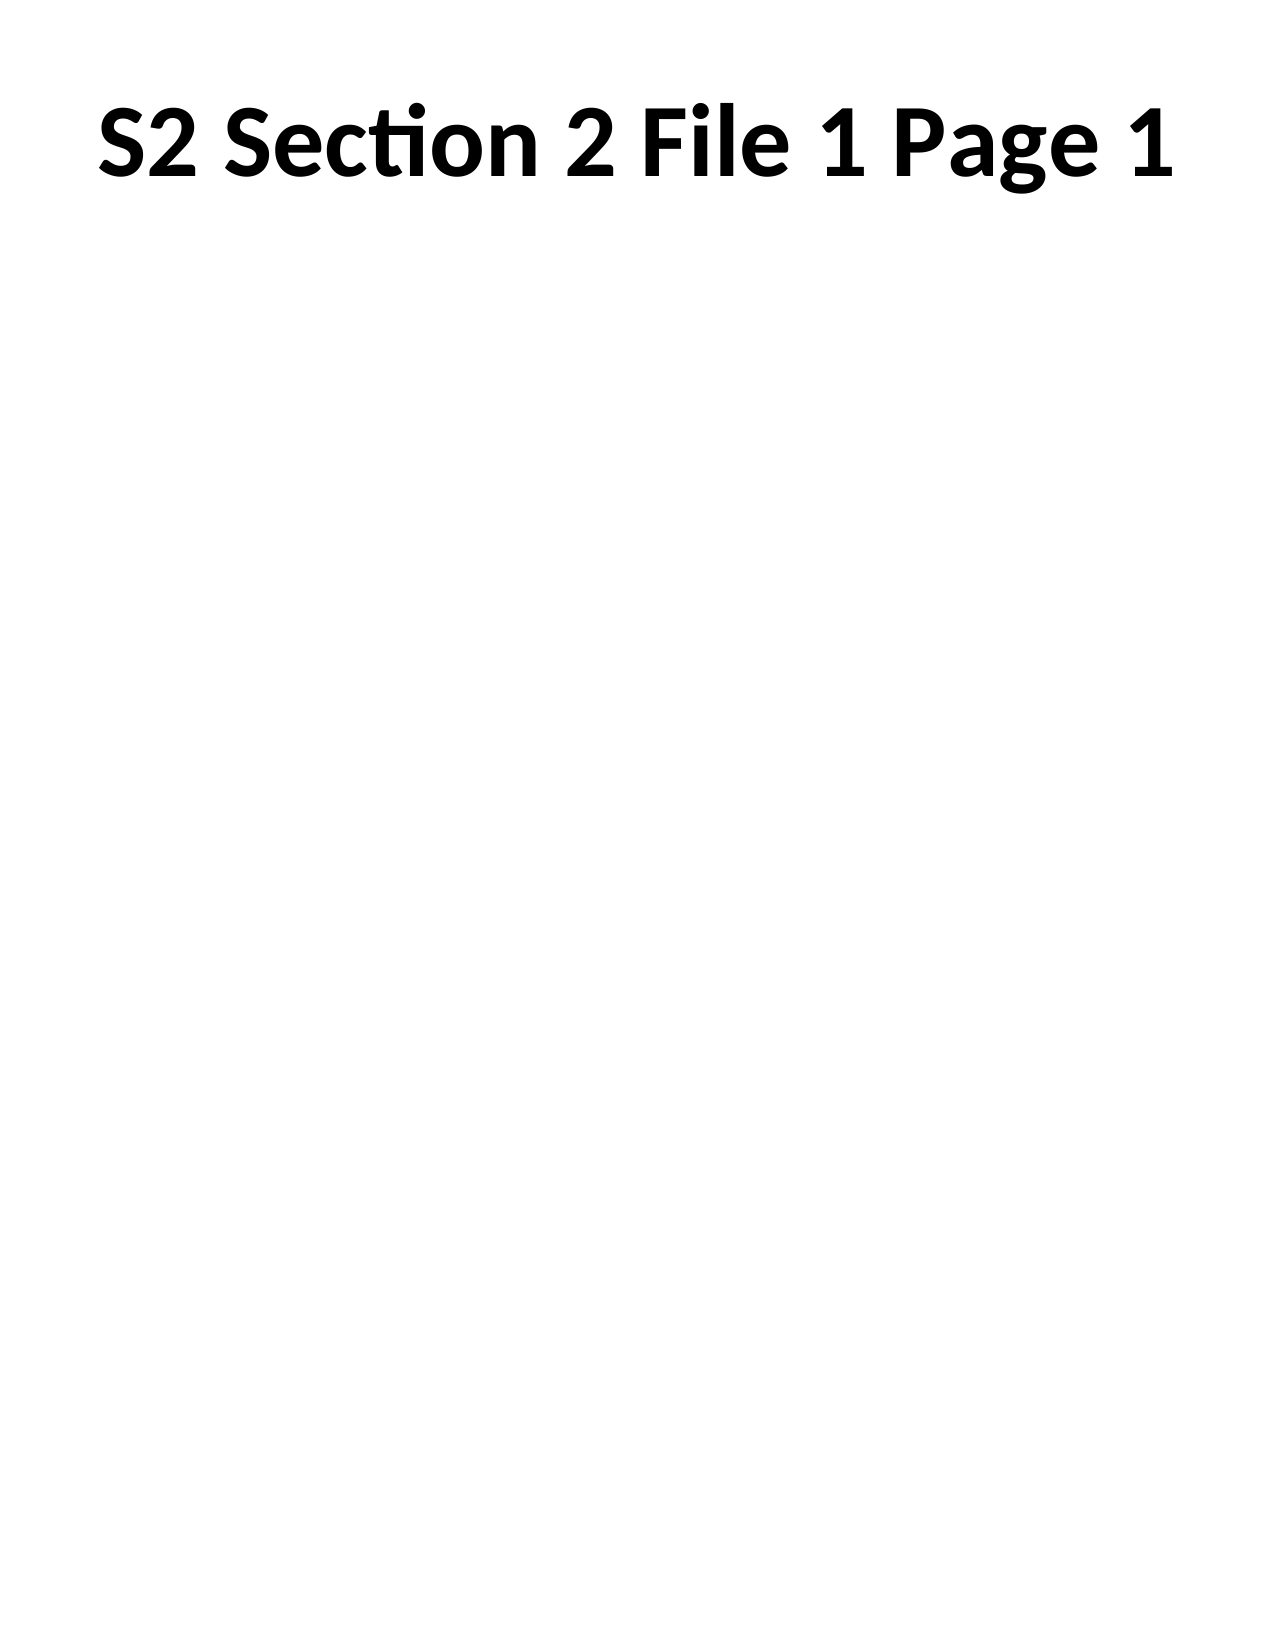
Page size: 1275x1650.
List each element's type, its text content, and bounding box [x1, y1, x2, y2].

text S2 Section 2 File 1 Page 1 [75, 75, 1200, 202]
